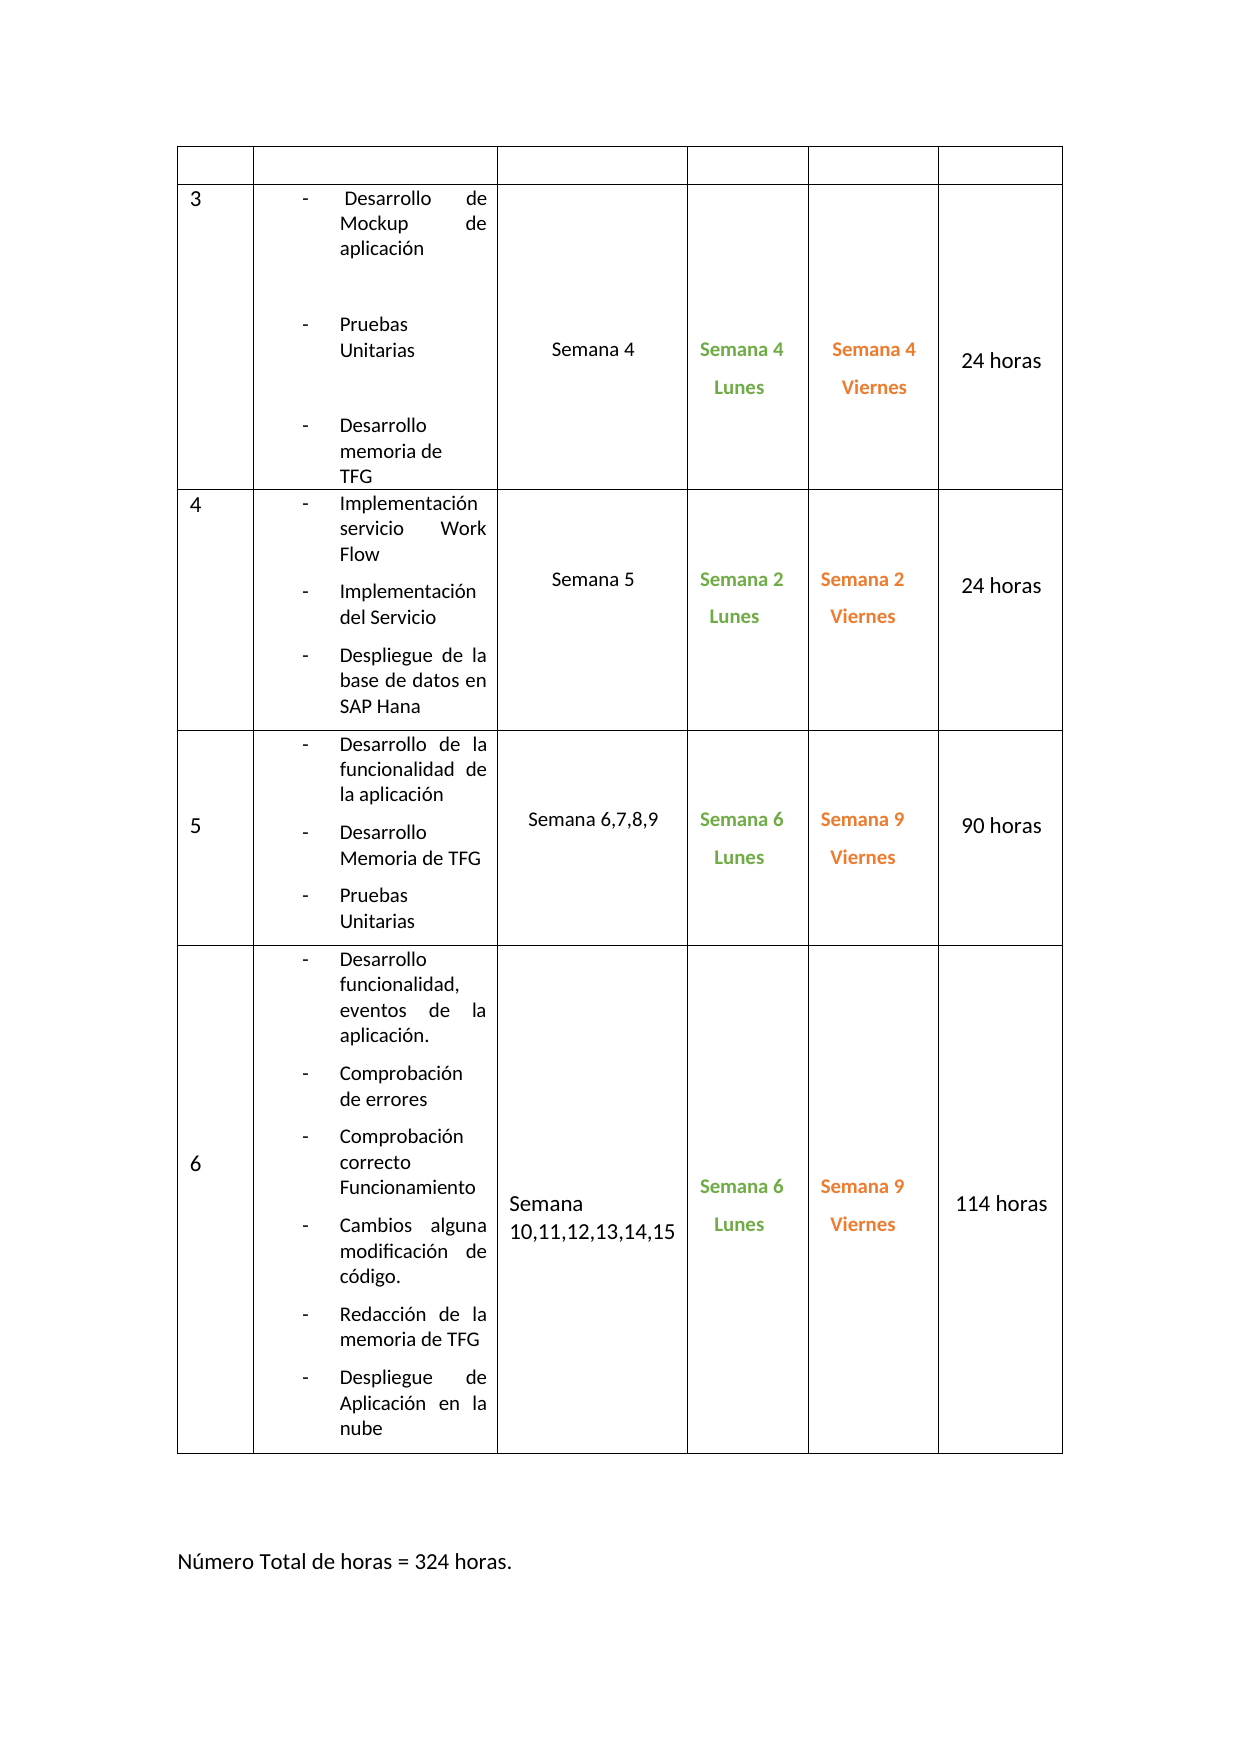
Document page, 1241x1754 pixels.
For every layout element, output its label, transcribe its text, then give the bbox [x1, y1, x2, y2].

table_cell 4 [178, 490, 253, 730]
text Número Total de horas = 324 horas. [177, 1547, 1153, 1575]
table_header [688, 147, 808, 184]
table_cell Semana 10,11,12,13,14,15 [498, 946, 687, 1453]
table_cell Semana 6,7,8,9 [498, 731, 687, 945]
table_cell 6 [178, 946, 253, 1453]
table_cell Semana 6 Lunes [688, 731, 808, 945]
table_cell Desarrollo funcionalidad, eventos de la aplicación. Comprobación de errores Comprobación correcto Funcionamiento Cambios alguna modificación de código. Redacción de la memoria de TFG Despliegue de Aplicación en la nube [254, 946, 497, 1453]
table_cell Semana 2 Viernes [809, 490, 938, 730]
table_cell Semana 9 Viernes [809, 946, 938, 1453]
table_cell Semana 4 Lunes [688, 185, 808, 489]
table_cell 3 [178, 185, 253, 489]
table_header [498, 147, 687, 184]
table_cell Desarrollo de Mockup de aplicación Pruebas Unitarias Desarrollo memoria de TFG [254, 185, 497, 489]
table_cell Semana 5 [498, 490, 687, 730]
table_cell 5 [178, 731, 253, 945]
table_cell 24 horas [939, 185, 1062, 489]
table_header [809, 147, 938, 184]
table_cell Semana 4 [498, 185, 687, 489]
table_cell Desarrollo de la funcionalidad de la aplicación Desarrollo Memoria de TFG Pruebas Unitarias [254, 731, 497, 945]
table_cell Semana 2 Lunes [688, 490, 808, 730]
table_header [939, 147, 1062, 184]
table_cell 24 horas [939, 490, 1062, 730]
table_cell 114 horas [939, 946, 1062, 1453]
table_header [178, 147, 253, 184]
table_cell Semana 9 Viernes [809, 731, 938, 945]
table_cell Semana 4 Viernes [809, 185, 938, 489]
table_cell Semana 6 Lunes [688, 946, 808, 1453]
table_cell 90 horas [939, 731, 1062, 945]
table_header [254, 147, 497, 184]
table_cell Implementación servicio Work Flow Implementación del Servicio Despliegue de la base de datos en SAP Hana [254, 490, 497, 730]
